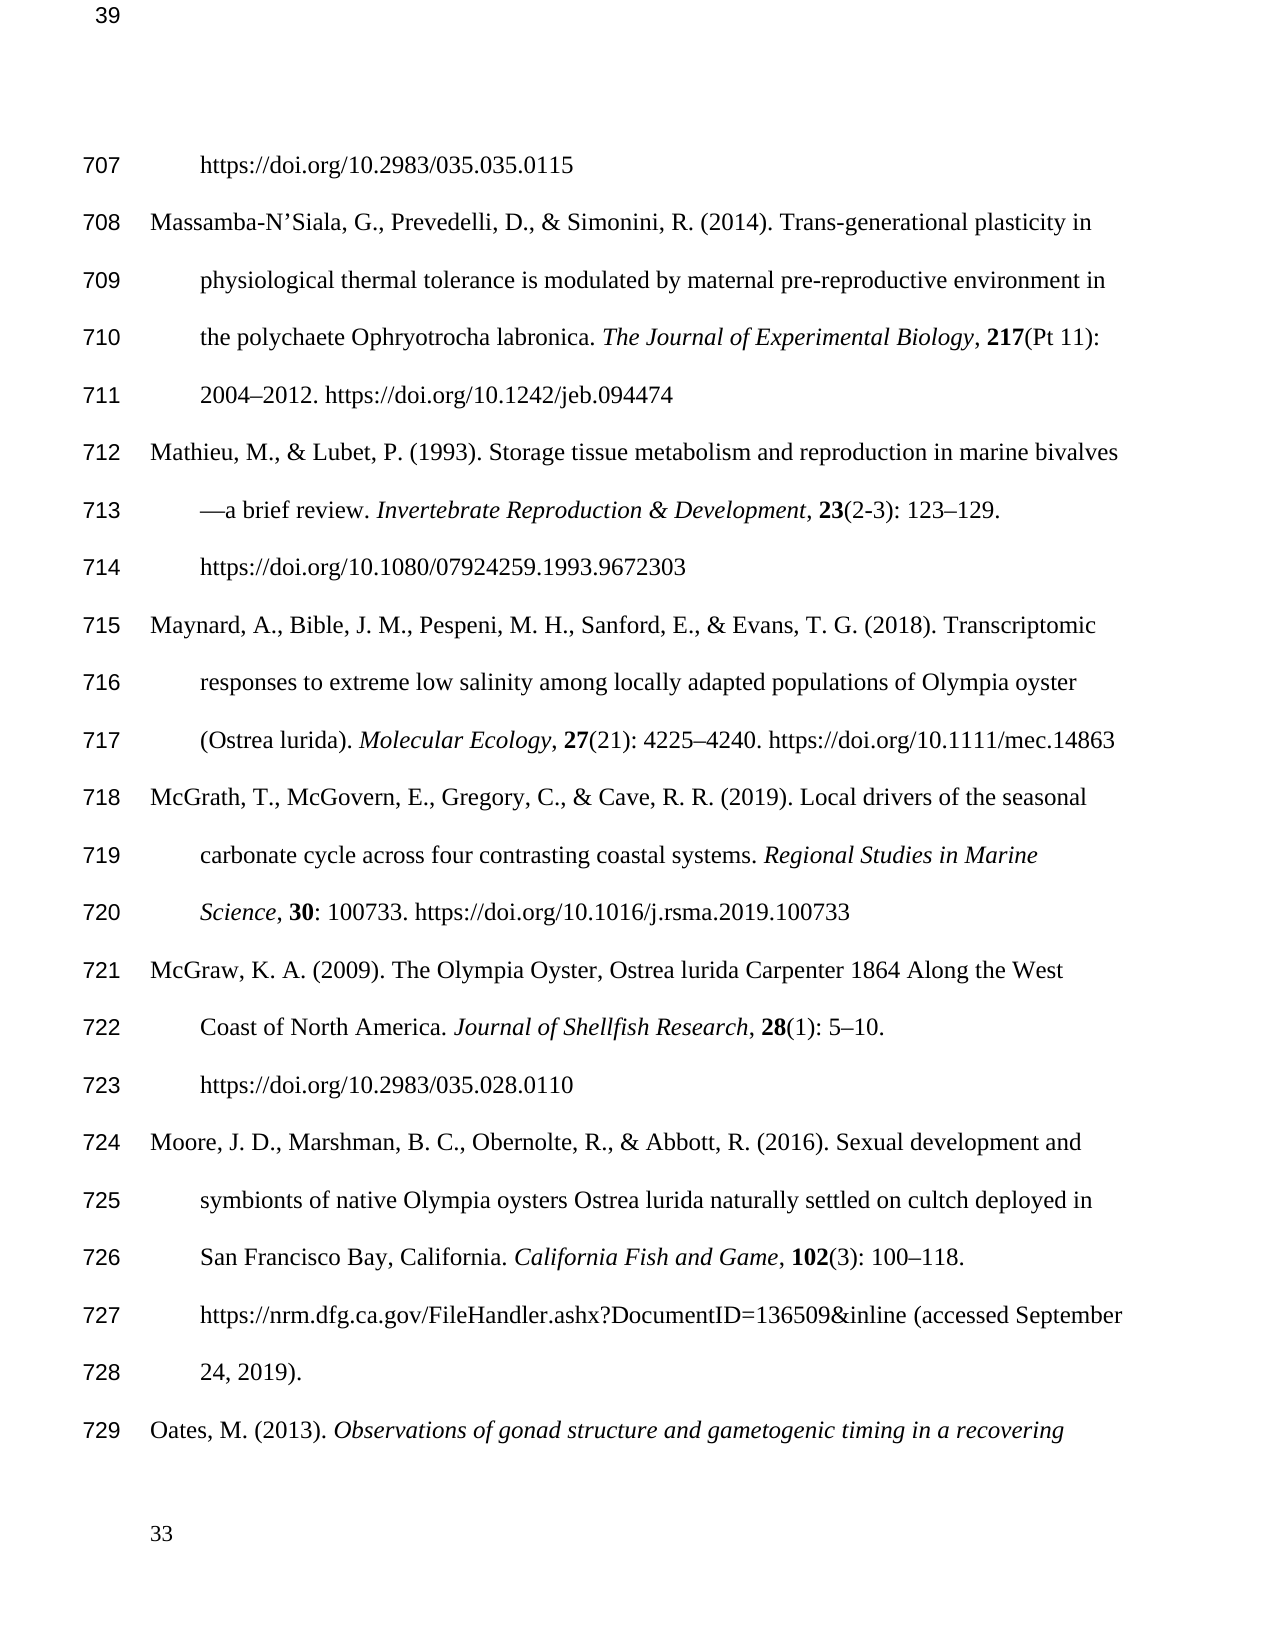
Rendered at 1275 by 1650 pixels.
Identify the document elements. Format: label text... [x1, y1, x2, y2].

text McGraw, K. A. (2009). The Olympia Oyster, Ostrea lurida Carpenter 1864 Along the West Coast of North America. Journal of Shellfish Research, 28(1): 5–10. https://doi.org/10.2983/035.028.0110 [150, 955, 1125, 1099]
text McGrath, T., McGovern, E., Gregory, C., & Cave, R. R. (2019). Local drivers of the seasonal carbonate cycle across four contrasting coastal systems. Regional Studies in Marine Science, 30: 100733. https://doi.org/10.1016/j.rsma.2019.100733 [150, 782, 1125, 926]
text Maynard, A., Bible, J. M., Pespeni, M. H., Sanford, E., & Evans, T. G. (2018). Transcriptomic responses to extreme low salinity among locally adapted populations of Olympia oyster (Ostrea lurida). Molecular Ecology, 27(21): 4225–4240. https://doi.org/10.1111/mec.14863 [150, 610, 1125, 754]
text Massamba-N’Siala, G., Prevedelli, D., & Simonini, R. (2014). Trans-generational plasticity in physiological thermal tolerance is modulated by maternal pre-reproductive environment in the polychaete Ophryotrocha labronica. The Journal of Experimental Biology, 217(Pt 11): 2004–2012. https://doi.org/10.1242/jeb.094474 [150, 207, 1125, 409]
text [150, 150, 1125, 179]
text Mathieu, M., & Lubet, P. (1993). Storage tissue metabolism and reproduction in marine bivalves—a brief review. Invertebrate Reproduction & Development, 23(2-3): 123–129. https://doi.org/10.1080/07924259.1993.9672303 [150, 437, 1125, 581]
text Moore, J. D., Marshman, B. C., Obernolte, R., & Abbott, R. (2016). Sexual development and symbionts of native Olympia oysters Ostrea lurida naturally settled on cultch deployed in San Francisco Bay, California. California Fish and Game, 102(3): 100–118. https://nrm.dfg.ca.gov/FileHandler.ashx?DocumentID=136509&inline (accessed September 24, 2019). [150, 1127, 1125, 1386]
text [150, 1415, 1125, 1444]
